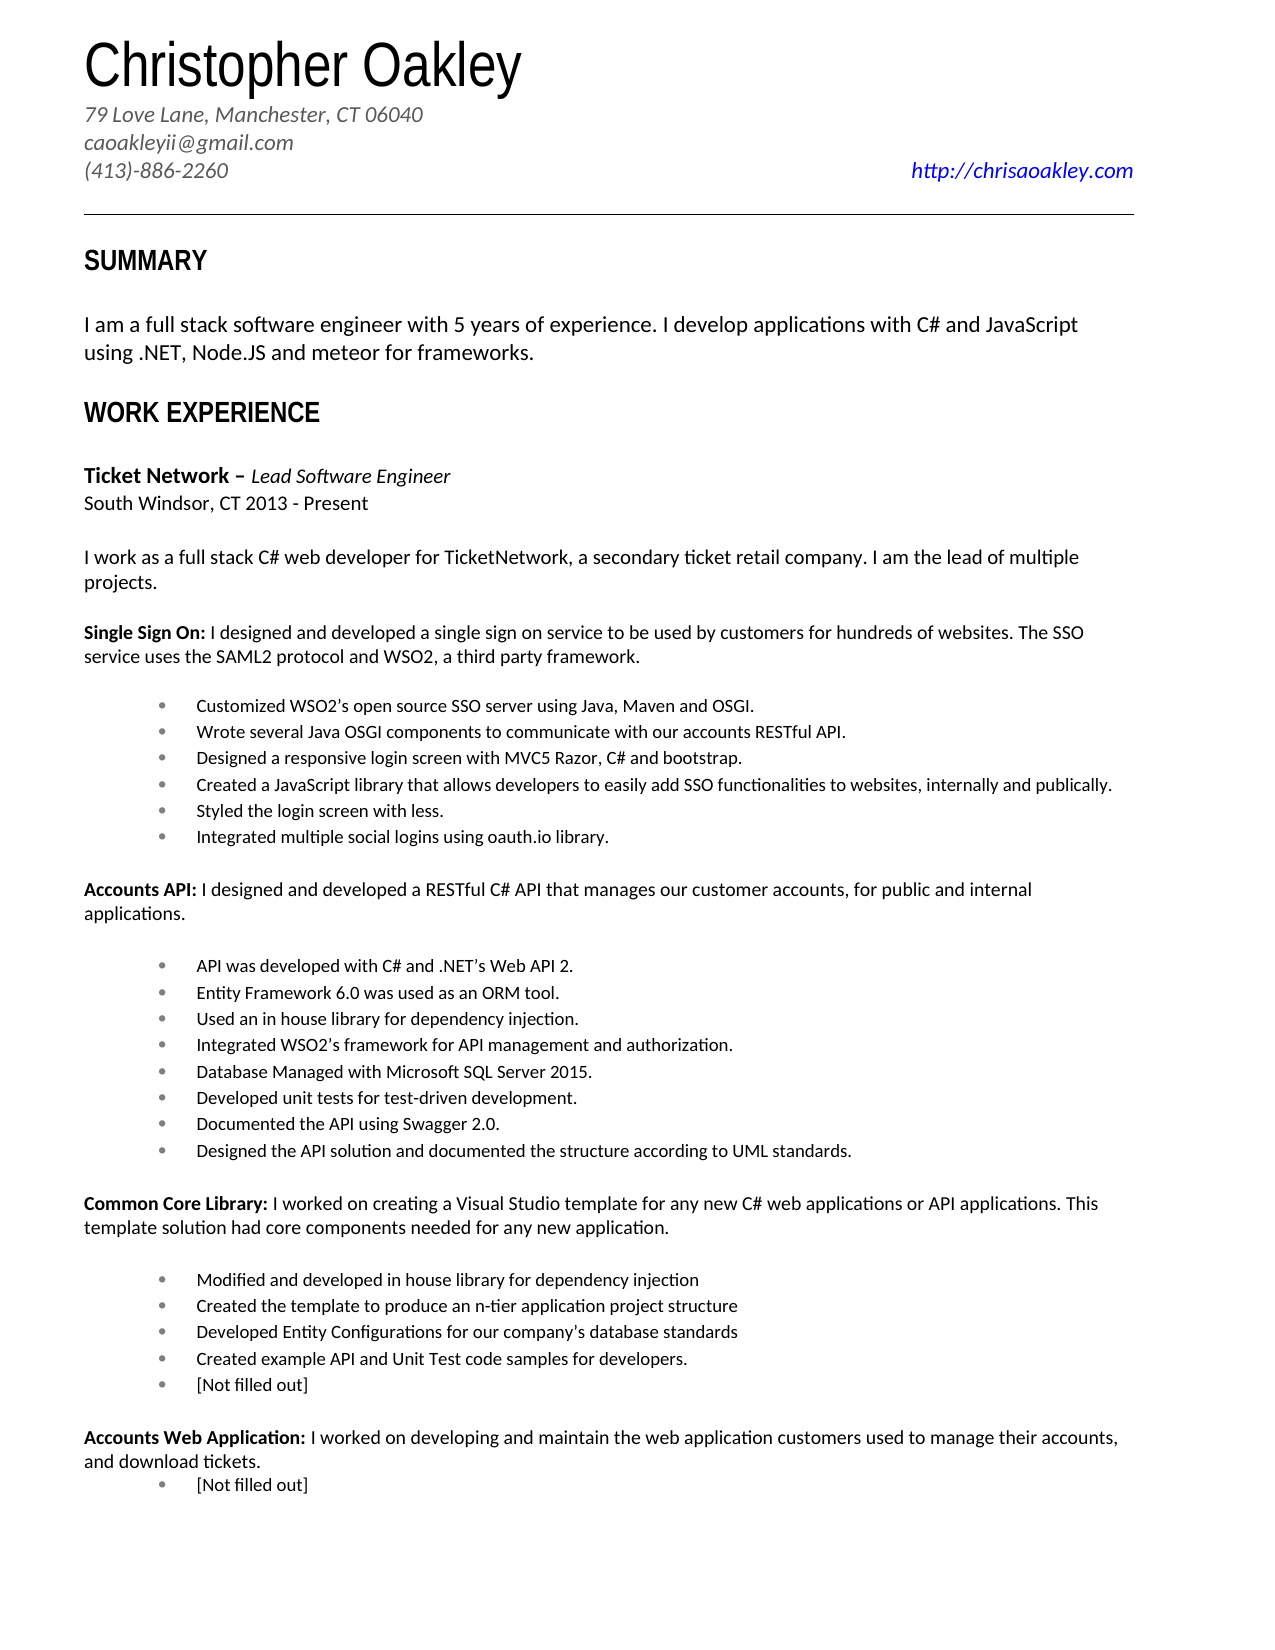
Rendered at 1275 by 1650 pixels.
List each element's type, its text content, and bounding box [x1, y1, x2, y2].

list Designed the API solution and documented the structure according to UML standards. [159, 1139, 1134, 1162]
list Integrated WSO2’s framework for API management and authorization. [159, 1033, 1134, 1056]
list Developed unit tests for test-driven development. [159, 1086, 1134, 1109]
list Modified and developed in house library for dependency injection [159, 1268, 1134, 1291]
text South Windsor, CT 2013 - Present [84, 490, 1134, 515]
list Created a JavaScript library that allows developers to easily add SSO functionalities to websites, internally and publically. [159, 773, 1134, 796]
text WORK EXPERIENCE [84, 395, 1134, 428]
text Accounts API: I designed and developed a RESTful C# API that manages our customer accounts, for public and internal applications. [84, 877, 1134, 954]
list Designed a responsive login screen with MVC5 Razor, C# and bootstrap. [159, 747, 1134, 769]
list API was developed with C# and .NET’s Web API 2. [159, 954, 1134, 977]
text I work as a full stack C# web developer for TicketNetwork, a secondary ticket retail company. I am the lead of multiple projects. [84, 544, 1134, 595]
list Used an in house library for dependency injection. [159, 1007, 1134, 1030]
list Entity Framework 6.0 was used as an ORM tool. [159, 981, 1134, 1004]
list Wrote several Java OSGI components to communicate with our accounts RESTful API. [159, 720, 1134, 743]
text Ticket Network – Lead Software Engineer [84, 462, 1134, 490]
list Database Managed with Microsoft SQL Server 2015. [159, 1060, 1134, 1083]
text (413)-886-2260 http://chrisaoakley.com [84, 156, 1134, 184]
text 79 Love Lane, Manchester, CT 06040 [84, 100, 1134, 128]
subtitle SUMMARY [84, 243, 1134, 277]
text Single Sign On: I designed and developed a single sign on service to be used by customers for hundreds of websites. The SSO service uses the SAML2 protocol and WSO2, a third party framework. [84, 620, 1134, 668]
subtitle I am a full stack software engineer with 5 years of experience. I develop applications with C# and JavaScript using .NET, Node.JS and meteor for frameworks. [84, 277, 1134, 366]
list Created the template to produce an n-tier application project structure [159, 1294, 1134, 1317]
list Developed Entity Configurations for our company’s database standards [159, 1321, 1134, 1343]
list Created example API and Unit Test code samples for developers. [159, 1347, 1134, 1370]
text Accounts Web Application: I worked on developing and maintain the web application customers used to manage their accounts, and download tickets. [84, 1425, 1134, 1473]
list Styled the login screen with less. [159, 799, 1134, 822]
list Documented the API using Swagger 2.0. [159, 1113, 1134, 1136]
list [Not filled out] [159, 1373, 1134, 1396]
text caoakleyii@gmail.com [84, 128, 1134, 156]
list Customized WSO2’s open source SSO server using Java, Maven and OSGI. [159, 694, 1134, 717]
list [Not filled out] [159, 1473, 1134, 1496]
text Common Core Library: I worked on creating a Visual Studio template for any new C# web applications or API applications. This template solution had core components needed for any new application. [84, 1191, 1134, 1268]
list Integrated multiple social logins using oauth.io library. [159, 826, 1134, 848]
text Christopher Oakley [84, 28, 1134, 100]
